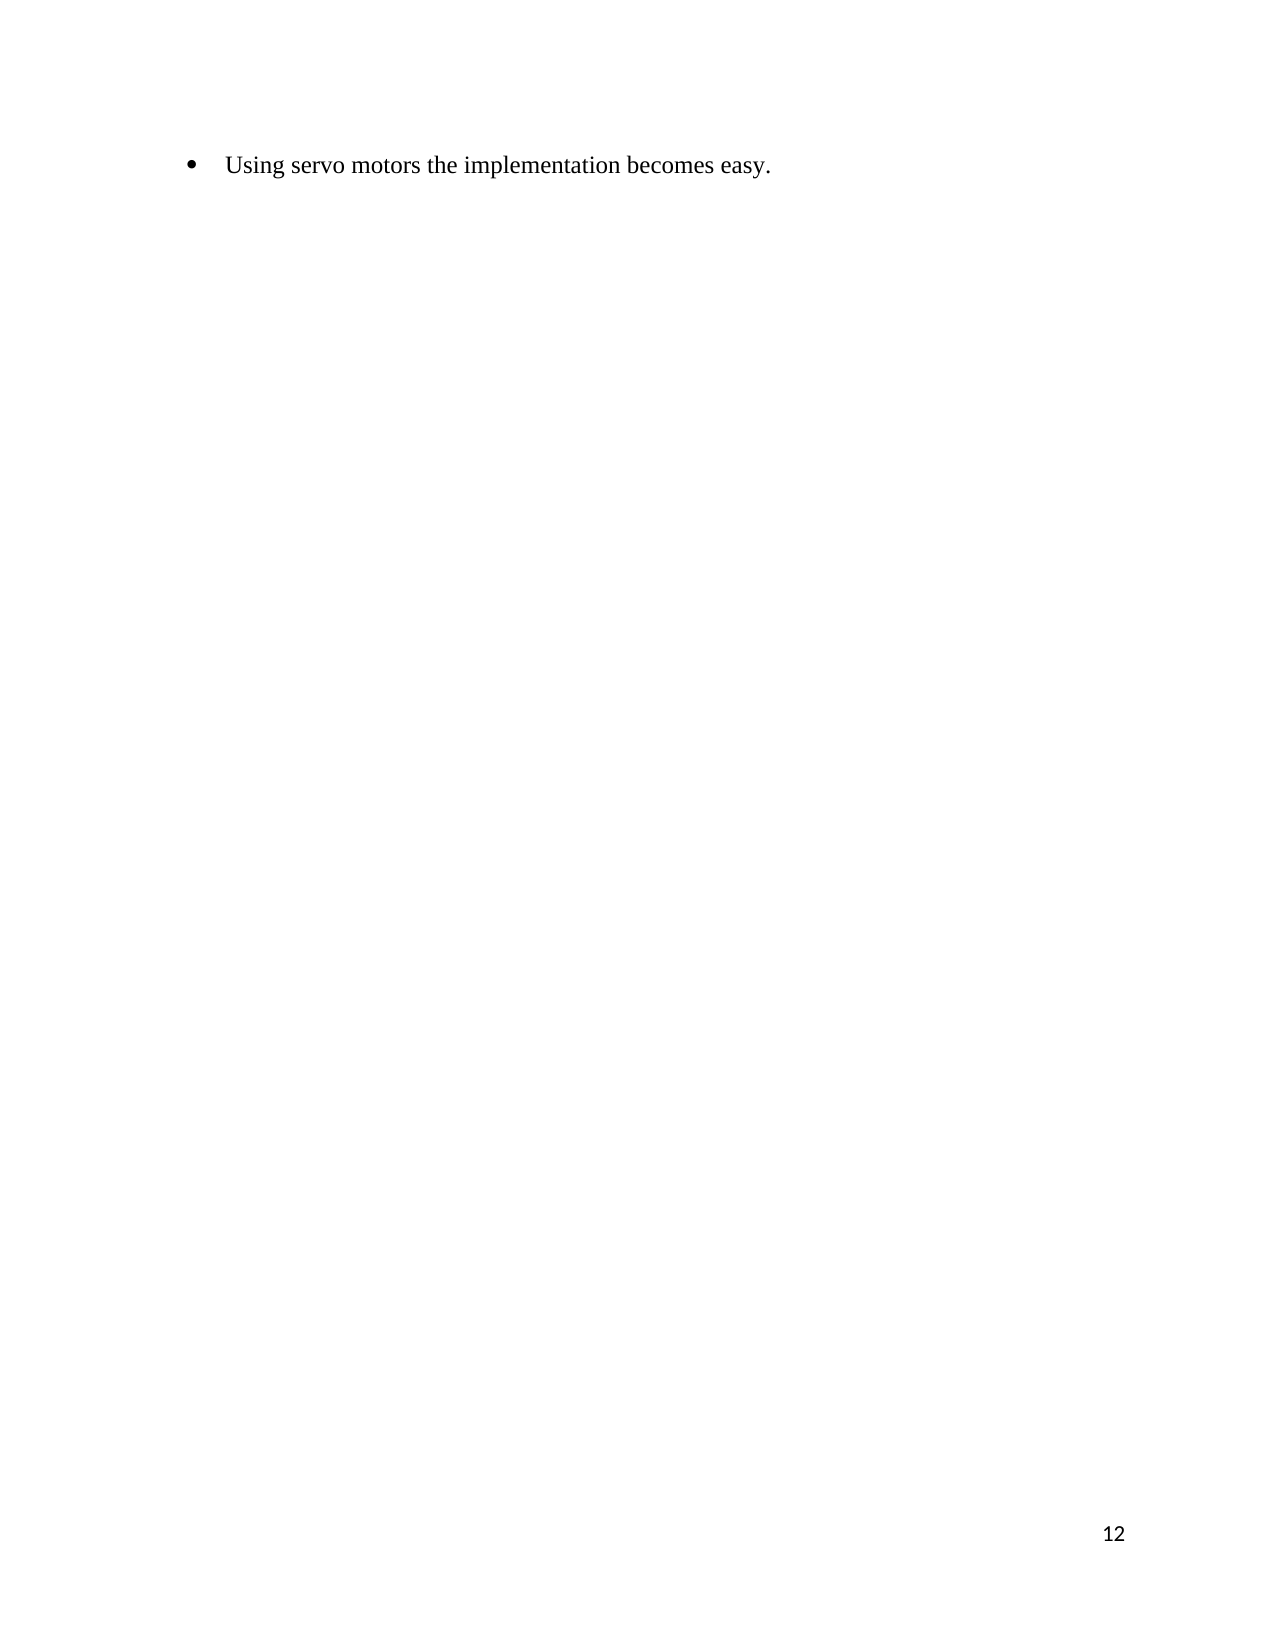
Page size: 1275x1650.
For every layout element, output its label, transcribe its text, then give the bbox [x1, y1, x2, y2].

list Using servo motors the implementation becomes easy. [187, 150, 1125, 179]
